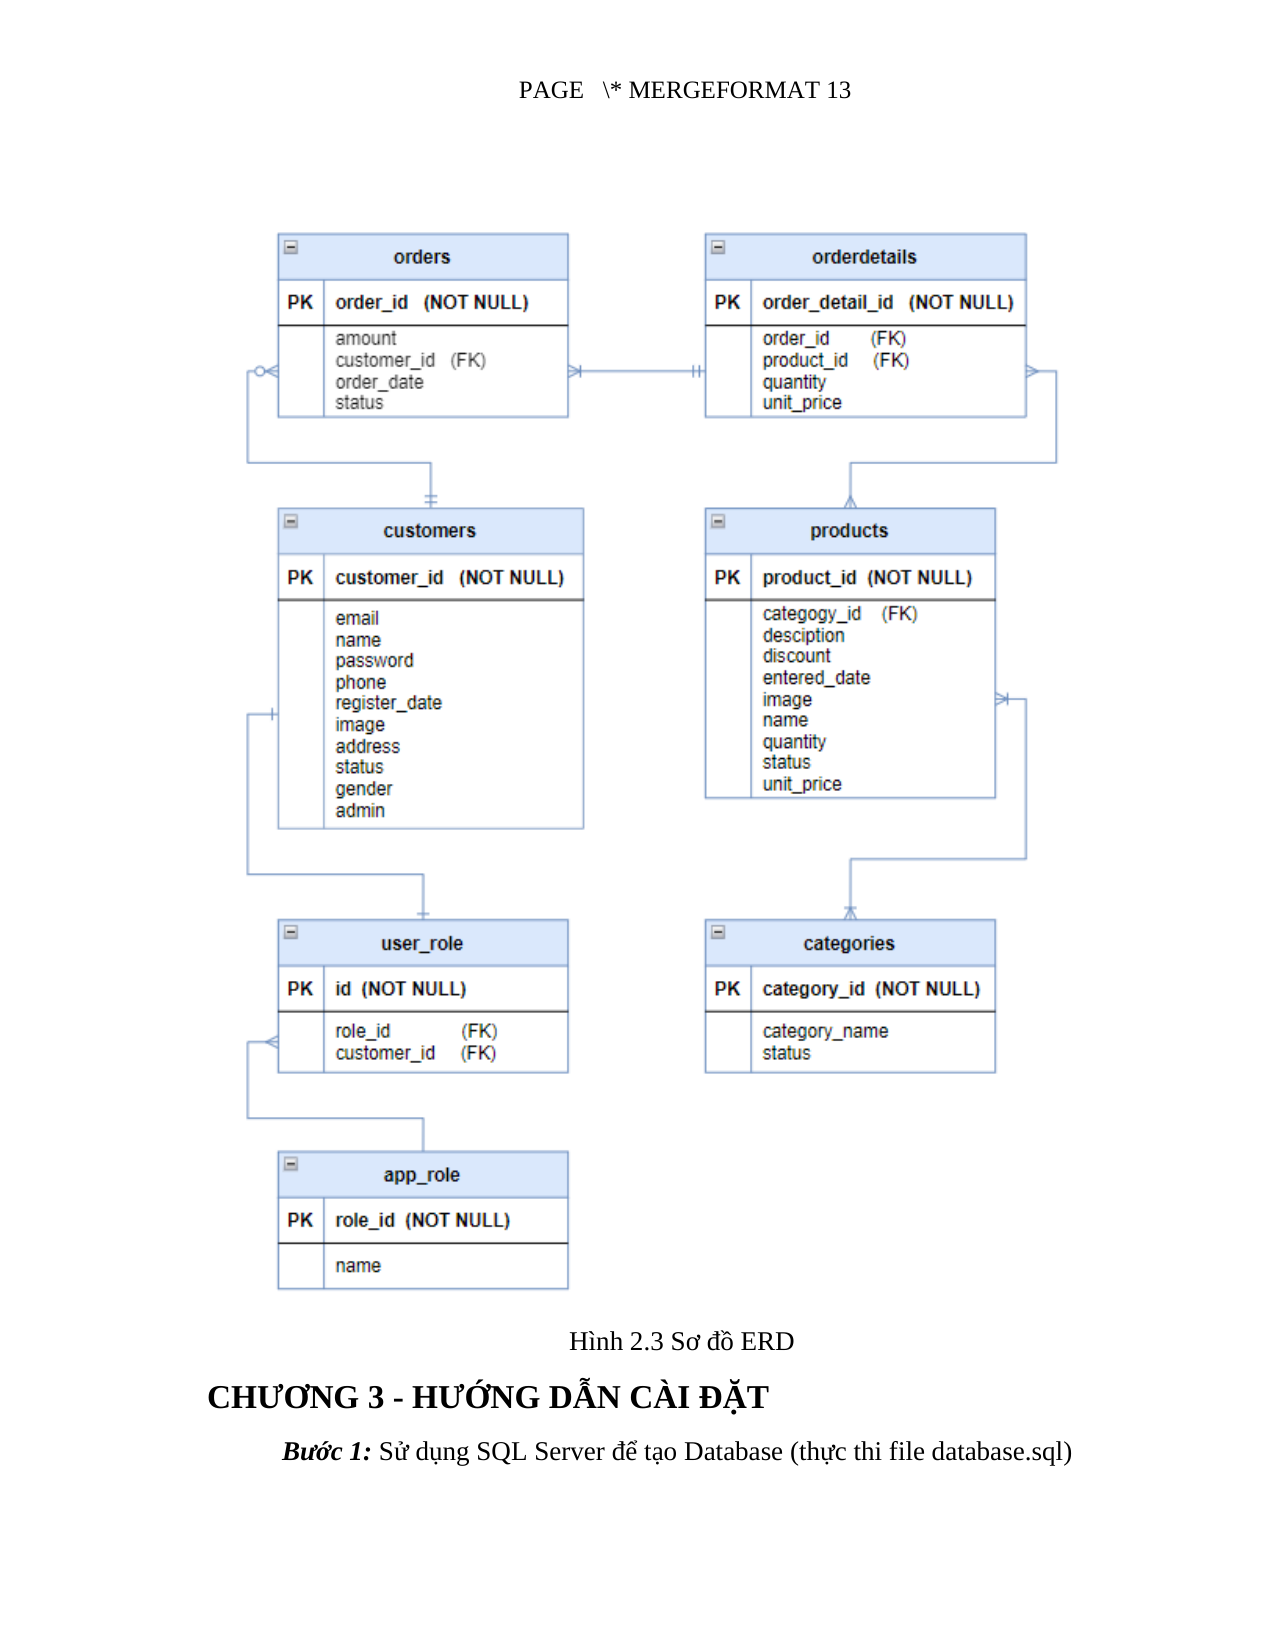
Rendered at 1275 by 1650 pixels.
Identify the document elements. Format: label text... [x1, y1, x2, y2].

text Bước 1: Sử dụng SQL Server để tạo Database (thực thi file database.sql) [207, 1435, 1157, 1466]
picture [206, 206, 1076, 1310]
text CHƯƠNG 3 - HƯỚNG DẪN CÀI ĐẶT [207, 1377, 1157, 1416]
text Hình 2.3 Sơ đồ ERD [207, 1325, 1157, 1357]
